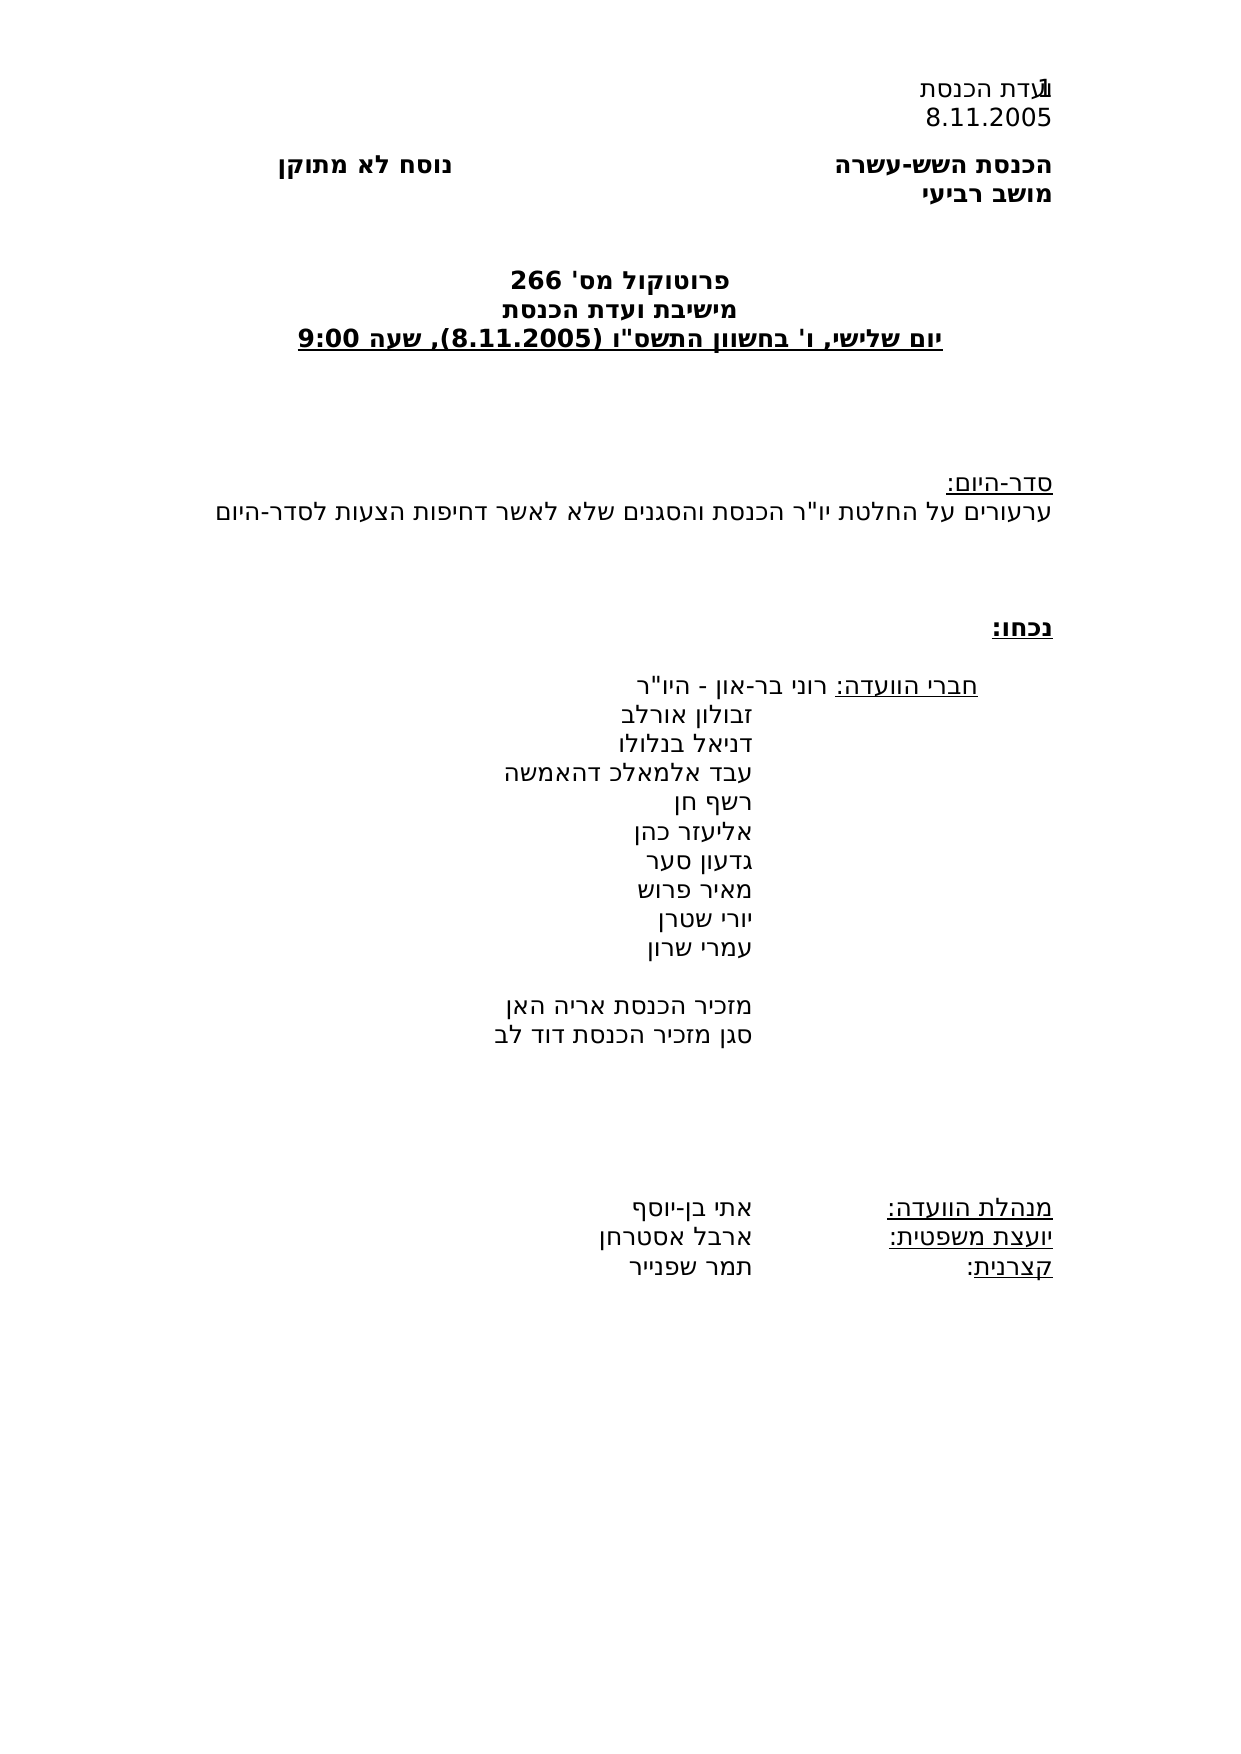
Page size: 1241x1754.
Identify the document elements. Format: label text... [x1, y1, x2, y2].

text גדעון סער [187, 846, 1053, 875]
text אליעזר כהן [187, 817, 1053, 846]
text סדר-היום: [187, 468, 1053, 497]
text מושב רביעי [187, 179, 1053, 208]
text חברי הוועדה: רוני בר-און - היו"ר [187, 671, 1053, 700]
subtitle הכנסת השש-עשרה נוסח לא מתוקן [187, 150, 1053, 179]
text דניאל בנלולו [187, 729, 1053, 758]
text זבולון אורלב [187, 700, 1053, 729]
text סגן מזכיר הכנסת דוד לב [187, 1020, 1053, 1049]
text עמרי שרון [187, 933, 1053, 962]
text נכחו: [187, 613, 1053, 642]
text מאיר פרוש [187, 875, 1053, 904]
text יועצת משפטית: ארבל אסטרחן [187, 1222, 1053, 1252]
text רשף חן [187, 787, 1053, 817]
subtitle יום שלישי, ו' בחשוון התשס"ו (8.11.2005), שעה 9:00 [187, 324, 1053, 353]
text קצרנית: תמר שפנייר [187, 1252, 1053, 1281]
text עבד אלמאלכ דהאמשה [187, 758, 1053, 787]
text מזכיר הכנסת אריה האן [187, 991, 1053, 1020]
text מנהלת הוועדה: אתי בן-יוסף [187, 1193, 1053, 1222]
text יורי שטרן [187, 904, 1053, 933]
text ערעורים על החלטת יו"ר הכנסת והסגנים שלא לאשר דחיפות הצעות לסדר-היום [187, 497, 1053, 527]
text מישיבת ועדת הכנסת [187, 295, 1053, 324]
subtitle פרוטוקול מס' 266 [187, 266, 1053, 295]
